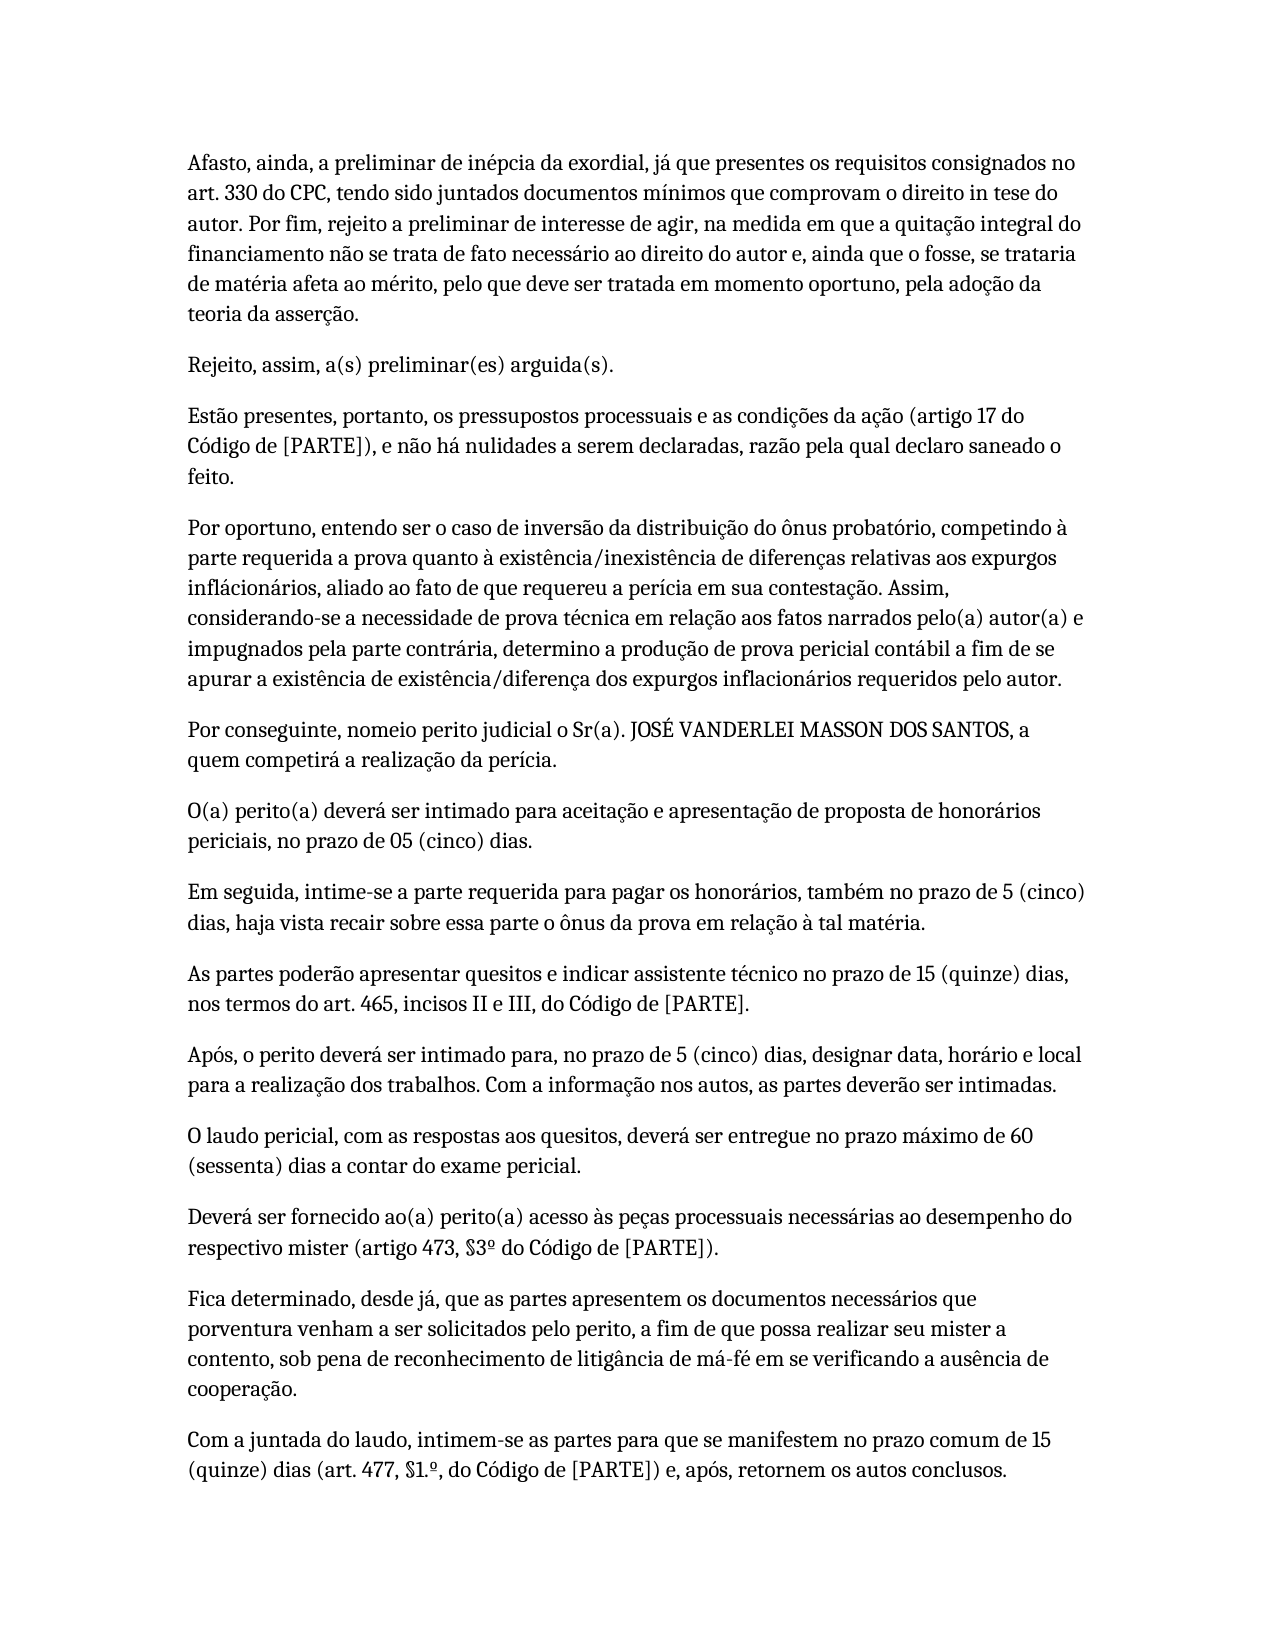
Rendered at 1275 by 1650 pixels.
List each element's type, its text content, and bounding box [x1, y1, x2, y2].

text Por conseguinte, nomeio perito judicial o Sr(a). JOSÉ VANDERLEI MASSON DOS SANTOS, a quem competirá a realização da perícia. [187, 717, 1087, 773]
text O laudo pericial, com as respostas aos quesitos, deverá ser entregue no prazo máximo de 60 (sessenta) dias a contar do exame pericial. [187, 1123, 1087, 1179]
text As partes poderão apresentar quesitos e indicar assistente técnico no prazo de 15 (quinze) dias, nos termos do art. 465, incisos II e III, do Código de [PARTE]. [187, 960, 1087, 1017]
text Deverá ser fornecido ao(a) perito(a) acesso às peças processuais necessárias ao desempenho do respectivo mister (artigo 473, §3º do Código de [PARTE]). [187, 1204, 1087, 1261]
text Estão presentes, portanto, os pressupostos processuais e as condições da ação (artigo 17 do Código de [PARTE]), e não há nulidades a serem declaradas, razão pela qual declaro saneado o feito. [187, 403, 1087, 490]
text O(a) perito(a) deverá ser intimado para aceitação e apresentação de proposta de honorários periciais, no prazo de 05 (cinco) dias. [187, 798, 1087, 854]
text Após, o perito deverá ser intimado para, no prazo de 5 (cinco) dias, designar data, horário e local para a realização dos trabalhos. Com a informação nos autos, as partes deverão ser intimadas. [187, 1042, 1087, 1098]
text Com a juntada do laudo, intimem-se as partes para que se manifestem no prazo comum de 15 (quinze) dias (art. 477, §1.º, do Código de [PARTE]) e, após, retornem os autos conclusos. [187, 1427, 1087, 1484]
text Afasto, ainda, a preliminar de inépcia da exordial, já que presentes os requisitos consignados no art. 330 do CPC, tendo sido juntados documentos mínimos que comprovam o direito in tese do autor. Por fim, rejeito a preliminar de interesse de agir, na medida em que a quitação integral do financiamento não se trata de fato necessário ao direito do autor e, ainda que o fosse, se trataria de matéria afeta ao mérito, pelo que deve ser tratada em momento oportuno, pela adoção da teoria da asserção. [187, 150, 1087, 327]
text Rejeito, assim, a(s) preliminar(es) arguida(s). [187, 352, 1087, 378]
text Por oportuno, entendo ser o caso de inversão da distribuição do ônus probatório, competindo à parte requerida a prova quanto à existência/inexistência de diferenças relativas aos expurgos inflácionários, aliado ao fato de que requereu a perícia em sua contestação. Assim, considerando-se a necessidade de prova técnica em relação aos fatos narrados pelo(a) autor(a) e impugnados pela parte contrária, determino a produção de prova pericial contábil a fim de se apurar a existência de existência/diferença dos expurgos inflacionários requeridos pelo autor. [187, 514, 1087, 692]
text Em seguida, intime-se a parte requerida para pagar os honorários, também no prazo de 5 (cinco) dias, haja vista recair sobre essa parte o ônus da prova em relação à tal matéria. [187, 879, 1087, 936]
text Fica determinado, desde já, que as partes apresentem os documentos necessários que porventura venham a ser solicitados pelo perito, a fim de que possa realizar seu mister a contento, sob pena de reconhecimento de litigância de má-fé em se verificando a ausência de cooperação. [187, 1285, 1087, 1402]
